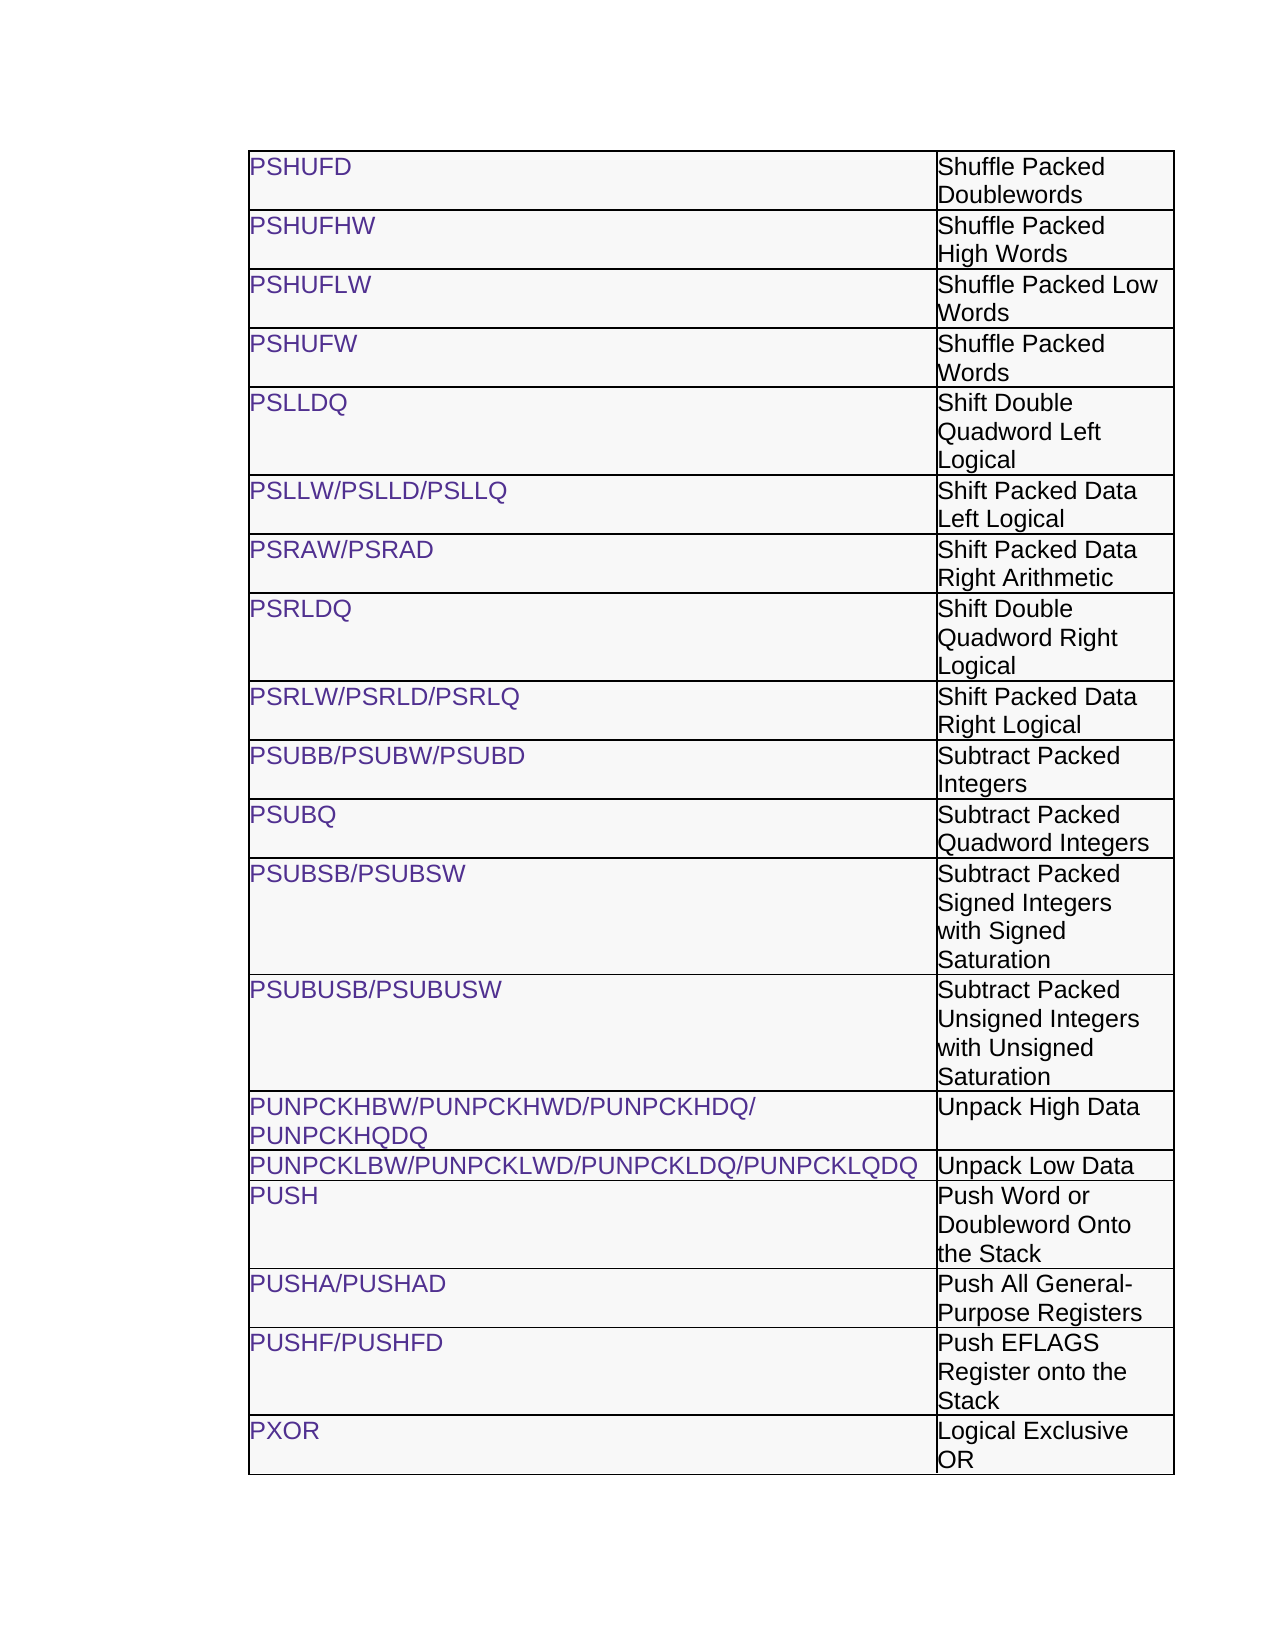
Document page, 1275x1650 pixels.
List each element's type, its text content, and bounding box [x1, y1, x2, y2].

table_cell PUNPCKLBW/PUNPCKLWD/PUNPCKLDQ/PUNPCKLQDQ [250, 1151, 936, 1180]
table_cell PUSH [250, 1181, 936, 1267]
table_cell PSLLDQ [250, 388, 936, 474]
table_cell PSUBQ [250, 800, 936, 857]
table_cell PSHUFHW [250, 211, 936, 268]
table_cell Shift Double Quadword Right Logical [938, 594, 1173, 680]
table_cell PSUBSB/PSUBSW [250, 859, 936, 974]
table_cell PSRLDQ [250, 594, 936, 680]
table_cell PUSHF/PUSHFD [250, 1328, 936, 1414]
table_cell PXOR [250, 1416, 936, 1473]
table_cell PSUBUSB/PSUBUSW [250, 975, 936, 1090]
table_cell PSRAW/PSRAD [250, 535, 936, 592]
table_cell Shuffle Packed Doublewords [938, 152, 1173, 209]
table_cell PSRLW/PSRLD/PSRLQ [250, 682, 936, 739]
table_cell Unpack High Data [938, 1092, 1173, 1149]
table_cell Subtract Packed Quadword Integers [938, 800, 1173, 857]
table_cell Logical Exclusive OR [938, 1416, 1173, 1473]
table_cell Shuffle Packed Low Words [938, 270, 1173, 327]
table_cell Shift Double Quadword Left Logical [938, 388, 1173, 474]
table_cell Shuffle Packed Words [938, 329, 1173, 386]
table_cell PSHUFLW [250, 270, 936, 327]
table_cell PSHUFD [250, 152, 936, 209]
table_cell Shift Packed Data Right Arithmetic [938, 535, 1173, 592]
table_cell Push Word or Doubleword Onto the Stack [938, 1181, 1173, 1267]
table_cell Shuffle Packed High Words [938, 211, 1173, 268]
table_cell Subtract Packed Signed Integers with Signed Saturation [938, 859, 1173, 974]
table_cell Shift Packed Data Left Logical [938, 476, 1173, 533]
table_cell Subtract Packed Integers [938, 741, 1173, 798]
table_cell PSHUFW [250, 329, 936, 386]
table_cell Push All General-Purpose Registers [938, 1269, 1173, 1327]
table_cell Unpack Low Data [938, 1151, 1173, 1180]
table_cell PSUBB/PSUBW/PSUBD [250, 741, 936, 798]
table_cell PUSHA/PUSHAD [250, 1269, 936, 1327]
table_cell Shift Packed Data Right Logical [938, 682, 1173, 739]
table_cell PUNPCKHBW/PUNPCKHWD/PUNPCKHDQ/PUNPCKHQDQ [250, 1092, 936, 1149]
table_cell PSLLW/PSLLD/PSLLQ [250, 476, 936, 533]
table_cell Push EFLAGS Register onto the Stack [938, 1328, 1173, 1414]
table_cell Subtract Packed Unsigned Integers with Unsigned Saturation [938, 975, 1173, 1090]
